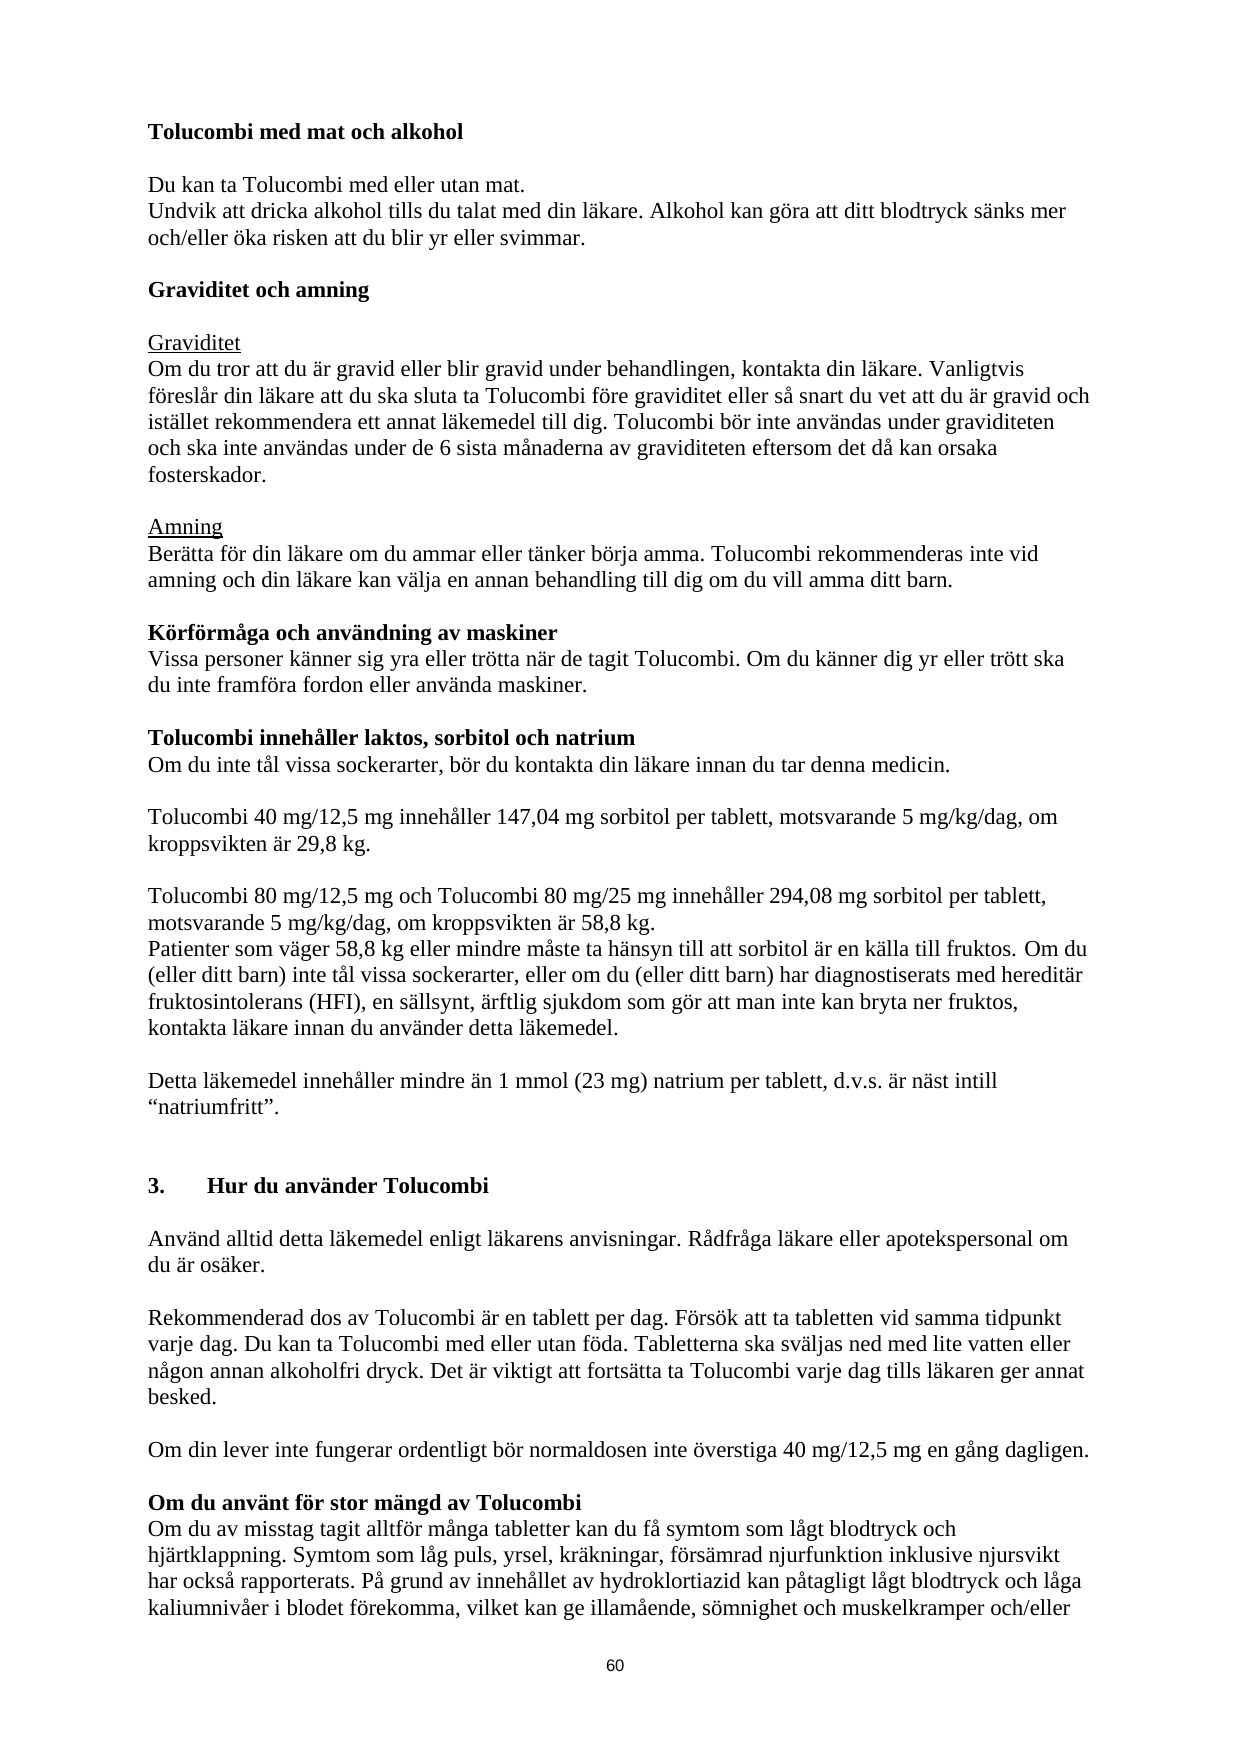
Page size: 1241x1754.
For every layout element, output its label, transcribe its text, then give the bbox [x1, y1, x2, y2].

text Graviditet och amning [148, 276, 1092, 303]
text Berätta för din läkare om du ammar eller tänker börja amma. Tolucombi rekommenderas inte vid amning och din läkare kan välja en annan behandling till dig om du vill amma ditt barn. [148, 540, 1092, 592]
text Graviditet [148, 329, 1092, 355]
text Om din lever inte fungerar ordentligt bör normaldosen inte överstiga 40 mg/12,5 mg en gång dagligen. [148, 1436, 1092, 1462]
text Patienter som väger 58,8 kg eller mindre måste ta hänsyn till att sorbitol är en källa till fruktos. Om du (eller ditt barn) inte tål vissa sockerarter, eller om du (eller ditt barn) har diagnostiserats med hereditär fruktosintolerans (HFI), en sällsynt, ärftlig sjukdom som gör att man inte kan bryta ner fruktos, kontakta läkare innan du använder detta läkemedel. [148, 935, 1092, 1041]
text Tolucombi innehåller laktos, sorbitol och natrium [148, 724, 1092, 751]
text Detta läkemedel innehåller mindre än 1 mmol (23 mg) natrium per tablett, d.v.s. är näst intill “natriumfritt”. [148, 1067, 1092, 1119]
text Tolucombi med mat och alkohol [148, 118, 1092, 144]
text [148, 1515, 1092, 1620]
text Använd alltid detta läkemedel enligt läkarens anvisningar. Rådfråga läkare eller apotekspersonal om du är osäker. [148, 1225, 1092, 1278]
text Rekommenderad dos av Tolucombi är en tablett per dag. Försök att ta tabletten vid samma tidpunkt varje dag. Du kan ta Tolucombi med eller utan föda. Tabletterna ska sväljas ned med lite vatten eller någon annan alkoholfri dryck. Det är viktigt att fortsätta ta Tolucombi varje dag tills läkaren ger annat besked. [148, 1304, 1092, 1409]
text Tolucombi 40 mg/12,5 mg innehåller 147,04 mg sorbitol per tablett, motsvarande 5 mg/kg/dag, om kroppsvikten är 29,8 kg. [148, 803, 1092, 856]
text Om du tror att du är gravid eller blir gravid under behandlingen, kontakta din läkare. Vanligtvis föreslår din läkare att du ska sluta ta Tolucombi före graviditet eller så snart du vet att du är gravid och istället rekommendera ett annat läkemedel till dig. Tolucombi bör inte användas under graviditeten och ska inte användas under de 6 sista månaderna av graviditeten eftersom det då kan orsaka fosterskador. [148, 355, 1092, 487]
text Amning [148, 513, 1092, 540]
text Undvik att dricka alkohol tills du talat med din läkare. Alkohol kan göra att ditt blodtryck sänks mer och/eller öka risken att du blir yr eller svimmar. [148, 197, 1092, 250]
text Vissa personer känner sig yra eller trötta när de tagit Tolucombi. Om du känner dig yr eller trött ska du inte framföra fordon eller använda maskiner. [148, 645, 1092, 698]
text 3. Hur du använder Tolucombi [148, 1172, 1092, 1199]
text Du kan ta Tolucombi med eller utan mat. [148, 171, 1092, 197]
text Om du använt för stor mängd av Tolucombi [148, 1488, 1092, 1515]
text Körförmåga och användning av maskiner [148, 619, 1092, 645]
text Tolucombi 80 mg/12,5 mg och Tolucombi 80 mg/25 mg innehåller 294,08 mg sorbitol per tablett, motsvarande 5 mg/kg/dag, om kroppsvikten är 58,8 kg. [148, 882, 1092, 935]
text Om du inte tål vissa sockerarter, bör du kontakta din läkare innan du tar denna medicin. [148, 751, 1092, 777]
